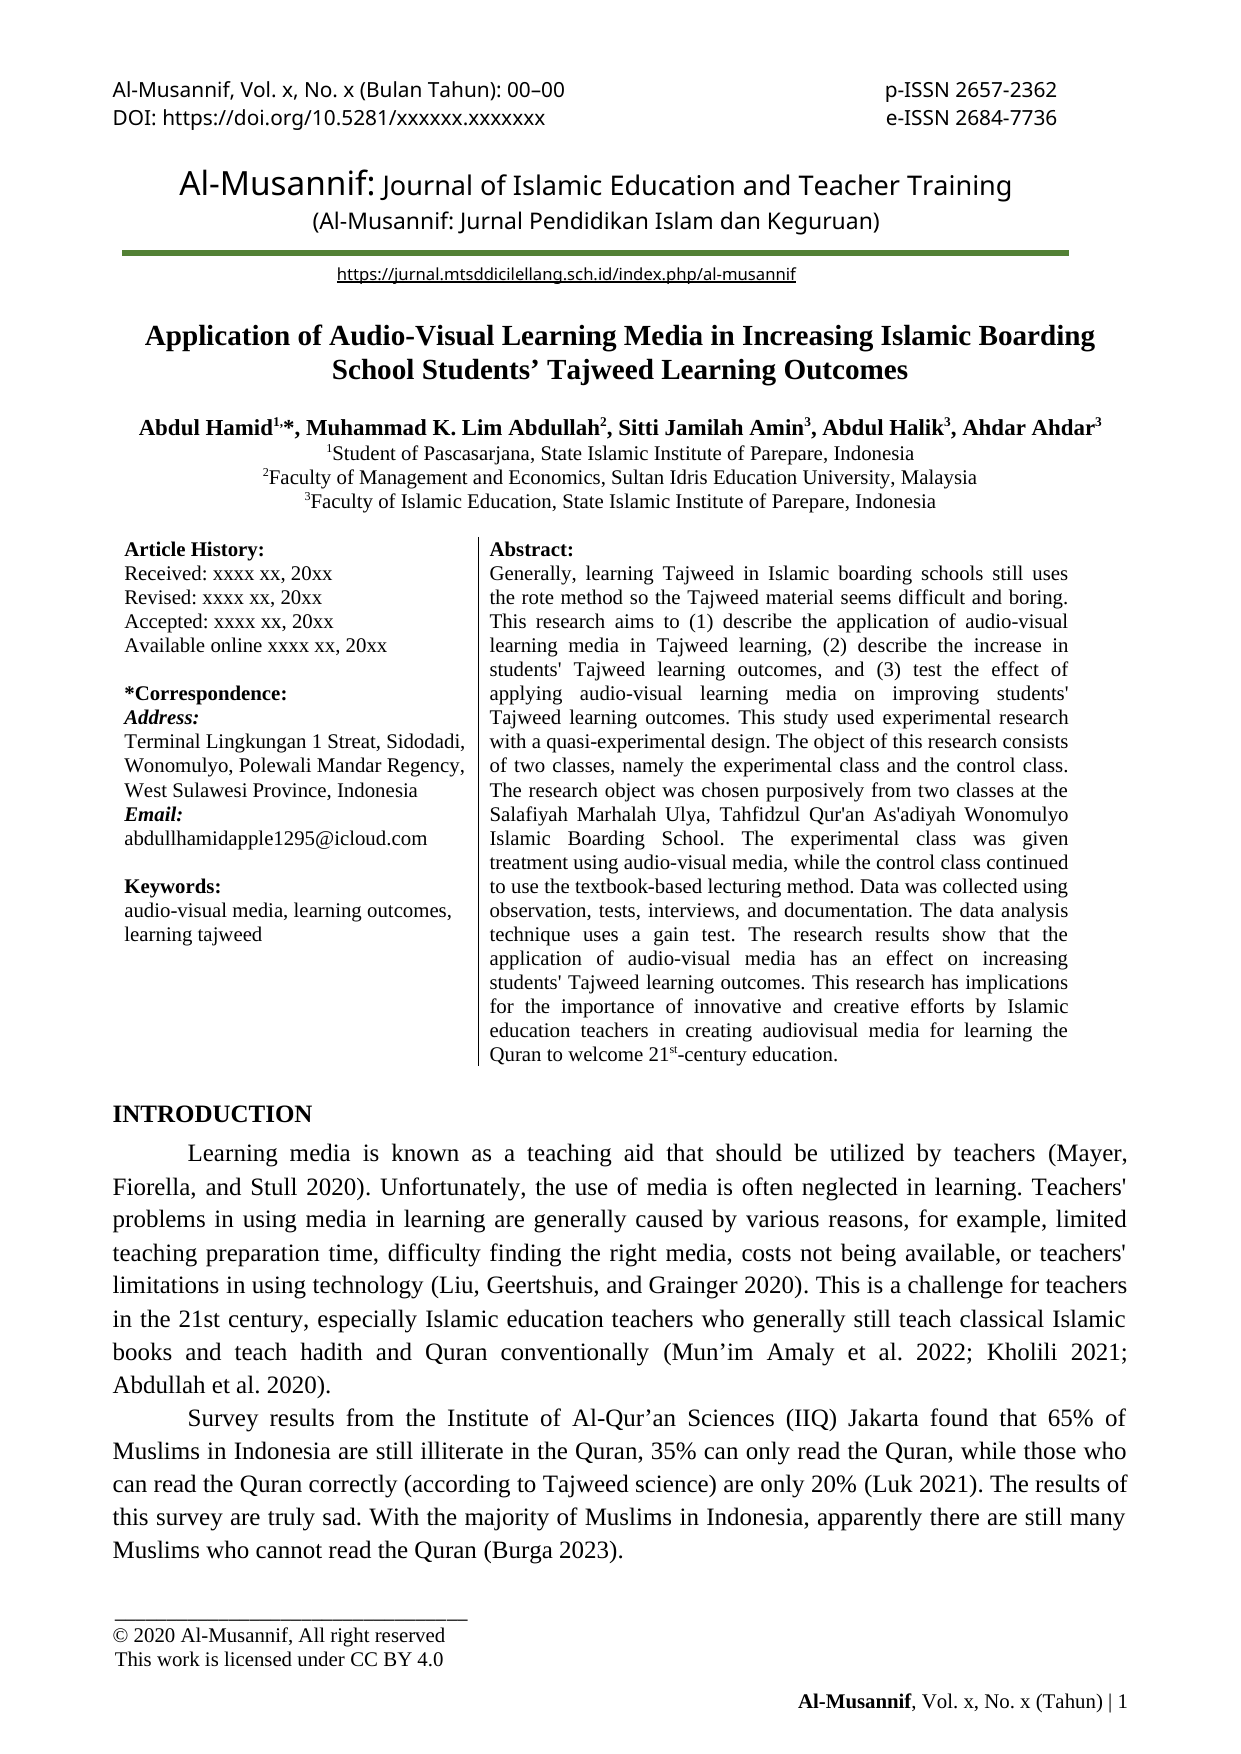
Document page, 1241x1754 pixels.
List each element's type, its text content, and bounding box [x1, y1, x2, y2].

text Learning media is known as a teaching aid that should be utilized by teachers (Mayer, Fiorella, and Stull 2020). Unfortunately, the use of media is often neglected in learning. Teachers' problems in using media in learning are generally caused by various reasons, for example, limited teaching preparation time, difficulty finding the right media, costs not being available, or teachers' limitations in using technology (Liu, Geertshuis, and Grainger 2020). This is a challenge for teachers in the 21st century, especially Islamic education teachers who generally still teach classical Islamic books and teach hadith and Quran conventionally (Mun’im Amaly et al. 2022; Kholili 2021; Abdullah et al. 2020). [112, 1138, 1128, 1398]
text https://jurnal.mtsddicilellang.sch.id/index.php/al-musannif [112, 262, 1020, 285]
text Application of Audio-Visual Learning Media in Increasing Islamic Boarding School Students’ Tajweed Learning Outcomes [112, 318, 1128, 386]
text 2Faculty of Management and Economics, Sultan Idris Education University, Malaysia [112, 465, 1128, 489]
table_header Article History: Received: xxxx xx, 20xx Revised: xxxx xx, 20xx Accepted: xxxx xx, 20xx Available online xxxx xx, 20xx *Correspondence: Address: Terminal Lingkungan 1 Streat, Sidodadi, Wonomulyo, Polewali Mandar Regency, West Sulawesi Province, Indonesia Email: abdullhamidapple1295@icloud.com Keywords: audio-visual media, learning outcomes, learning tajweed [122, 537, 478, 1066]
text INTRODUCTION [112, 1099, 1128, 1128]
table_header Abstract: Generally, learning Tajweed in Islamic boarding schools still uses the rote method so the Tajweed material seems difficult and boring. This research aims to (1) describe the application of audio-visual learning media in Tajweed learning, (2) describe the increase in students' Tajweed learning outcomes, and (3) test the effect of applying audio-visual learning media on improving students' Tajweed learning outcomes. This study used experimental research with a quasi-experimental design. The object of this research consists of two classes, namely the experimental class and the control class. The research object was chosen purposively from two classes at the Salafiyah Marhalah Ulya, Tahfidzul Qur'an As'adiyah Wonomulyo Islamic Boarding School. The experimental class was given treatment using audio-visual media, while the control class continued to use the textbook-based lecturing method. Data was collected using observation, tests, interviews, and documentation. The data analysis technique uses a gain test. The research results show that the application of audio-visual media has an effect on increasing students' Tajweed learning outcomes. This research has implications for the importance of innovative and creative efforts by Islamic education teachers in creating audiovisual media for learning the Quran to welcome 21st-century education. [479, 537, 1070, 1066]
text Abdul Hamid1,*, Muhammad K. Lim Abdullah2, Sitti Jamilah Amin3, Abdul Halik3, Ahdar Ahdar3 [112, 414, 1128, 441]
text 3Faculty of Islamic Education, State Islamic Institute of Parepare, Indonesia [112, 489, 1128, 513]
table_header Al-Musannif: Journal of Islamic Education and Teacher Training (Al-Musannif: Jurnal Pendidikan Islam dan Keguruan) [122, 160, 1069, 250]
text 1Student of Pascasarjana, State Islamic Institute of Parepare, Indonesia [112, 441, 1128, 465]
text Survey results from the Institute of Al-Qur’an Sciences (IIQ) Jakarta found that 65% of Muslims in Indonesia are still illiterate in the Quran, 35% can only read the Quran, while those who can read the Quran correctly (according to Tajweed science) are only 20% (Luk 2021). The results of this survey are truly sad. With the majority of Muslims in Indonesia, apparently there are still many Muslims who cannot read the Quran (Burga 2023). [112, 1403, 1128, 1563]
